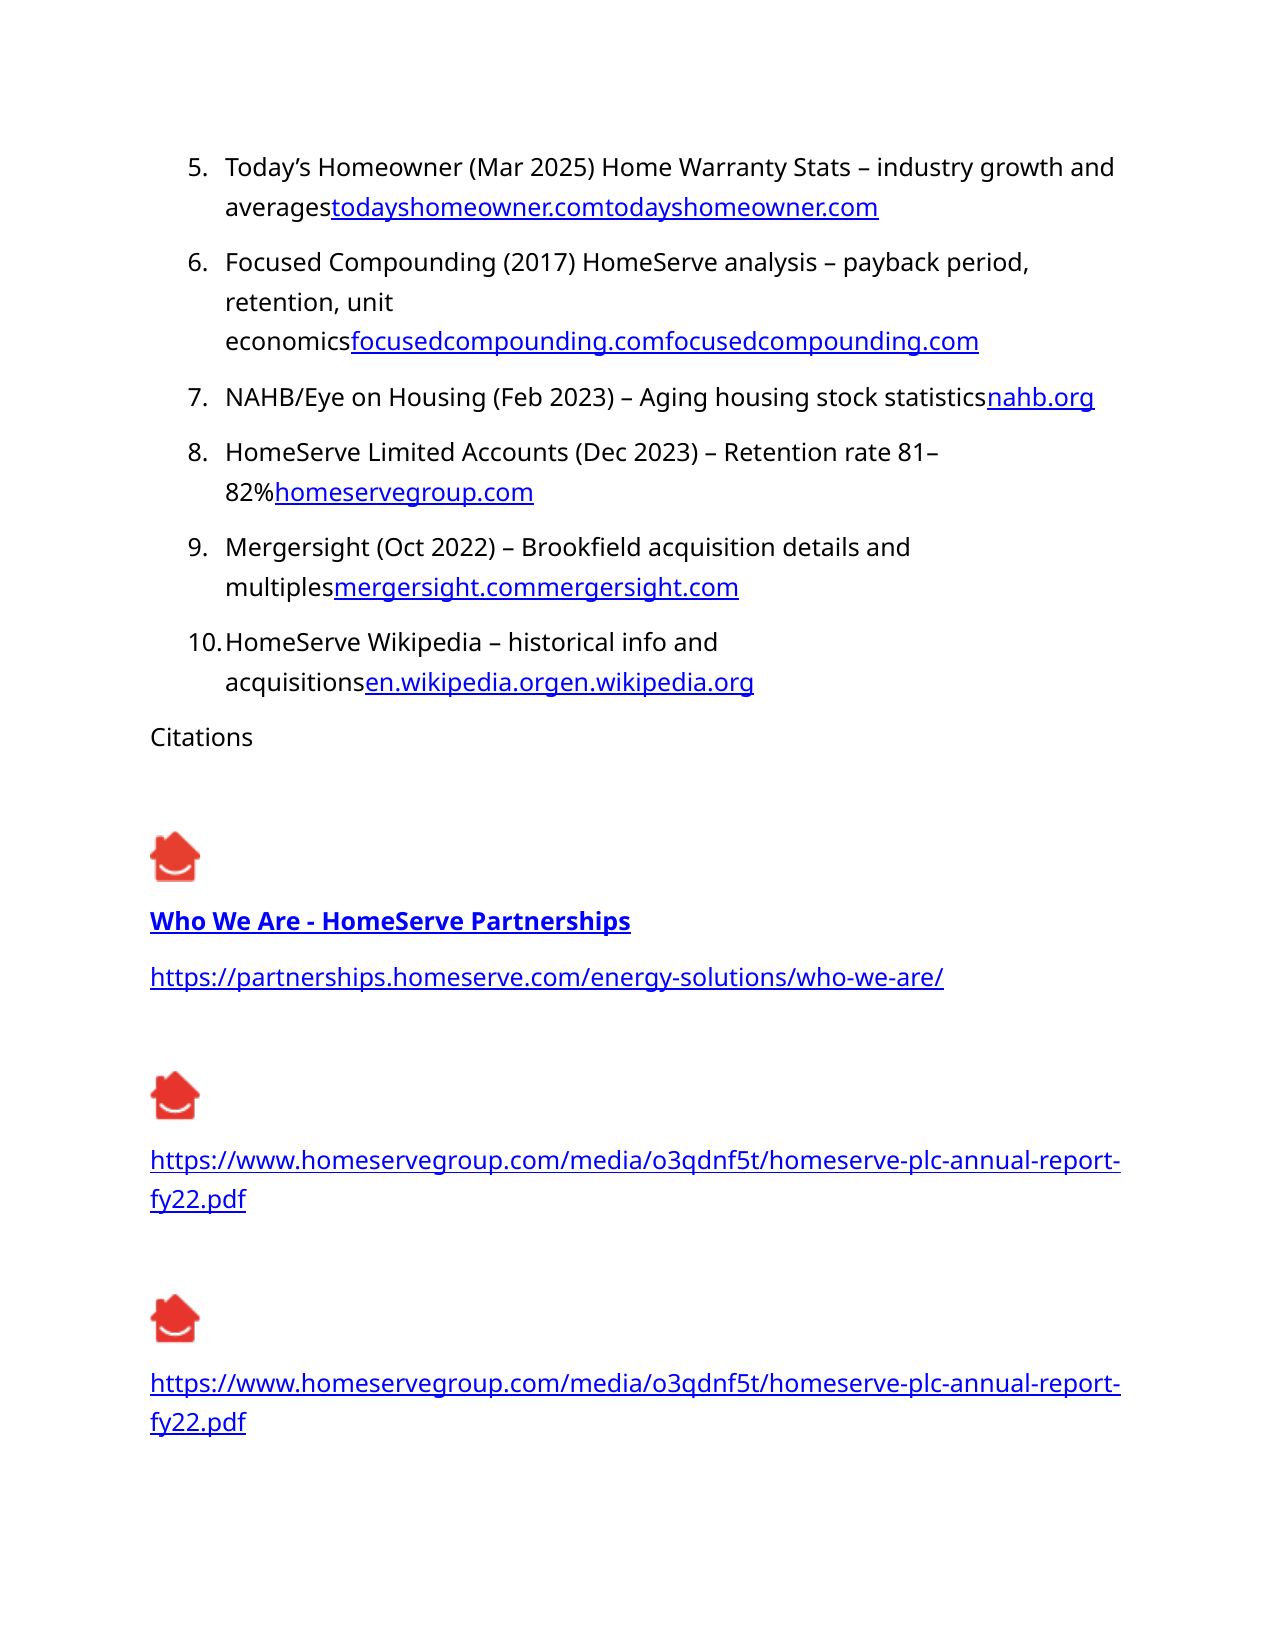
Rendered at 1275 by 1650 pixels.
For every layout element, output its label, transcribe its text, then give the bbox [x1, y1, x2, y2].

text https://www.homeservegroup.com/media/o3qdnf5t/homeserve-plc-annual-report-fy22.pdf [150, 1365, 1125, 1438]
list Mergersight (Oct 2022) – Brookfield acquisition details and multiplesmergersight.commergersight.com [187, 530, 1125, 603]
picture [150, 1071, 200, 1121]
list NAHB/Eye on Housing (Feb 2023) – Aging housing stock statisticsnahb.org [187, 379, 1125, 413]
list HomeServe Limited Accounts (Dec 2023) – Retention rate 81–82%homeservegroup.com [187, 435, 1125, 508]
picture [150, 831, 200, 882]
text Who We Are - HomeServe Partnerships [150, 903, 1125, 937]
picture [150, 1293, 200, 1344]
list Today’s Homeowner (Mar 2025) Home Warranty Stats – industry growth and averagestodayshomeowner.comtodayshomeowner.com [187, 150, 1125, 223]
text Citations [150, 720, 1125, 754]
text https://www.homeservegroup.com/media/o3qdnf5t/homeserve-plc-annual-report-fy22.pdf [150, 1143, 1125, 1216]
list HomeServe Wikipedia – historical info and acquisitionsen.wikipedia.orgen.wikipedia.org [187, 625, 1125, 698]
text https://partnerships.homeserve.com/energy-solutions/who-we-are/ [150, 959, 1125, 993]
list Focused Compounding (2017) HomeServe analysis – payback period, retention, unit economicsfocusedcompounding.comfocusedcompounding.com [187, 245, 1125, 357]
